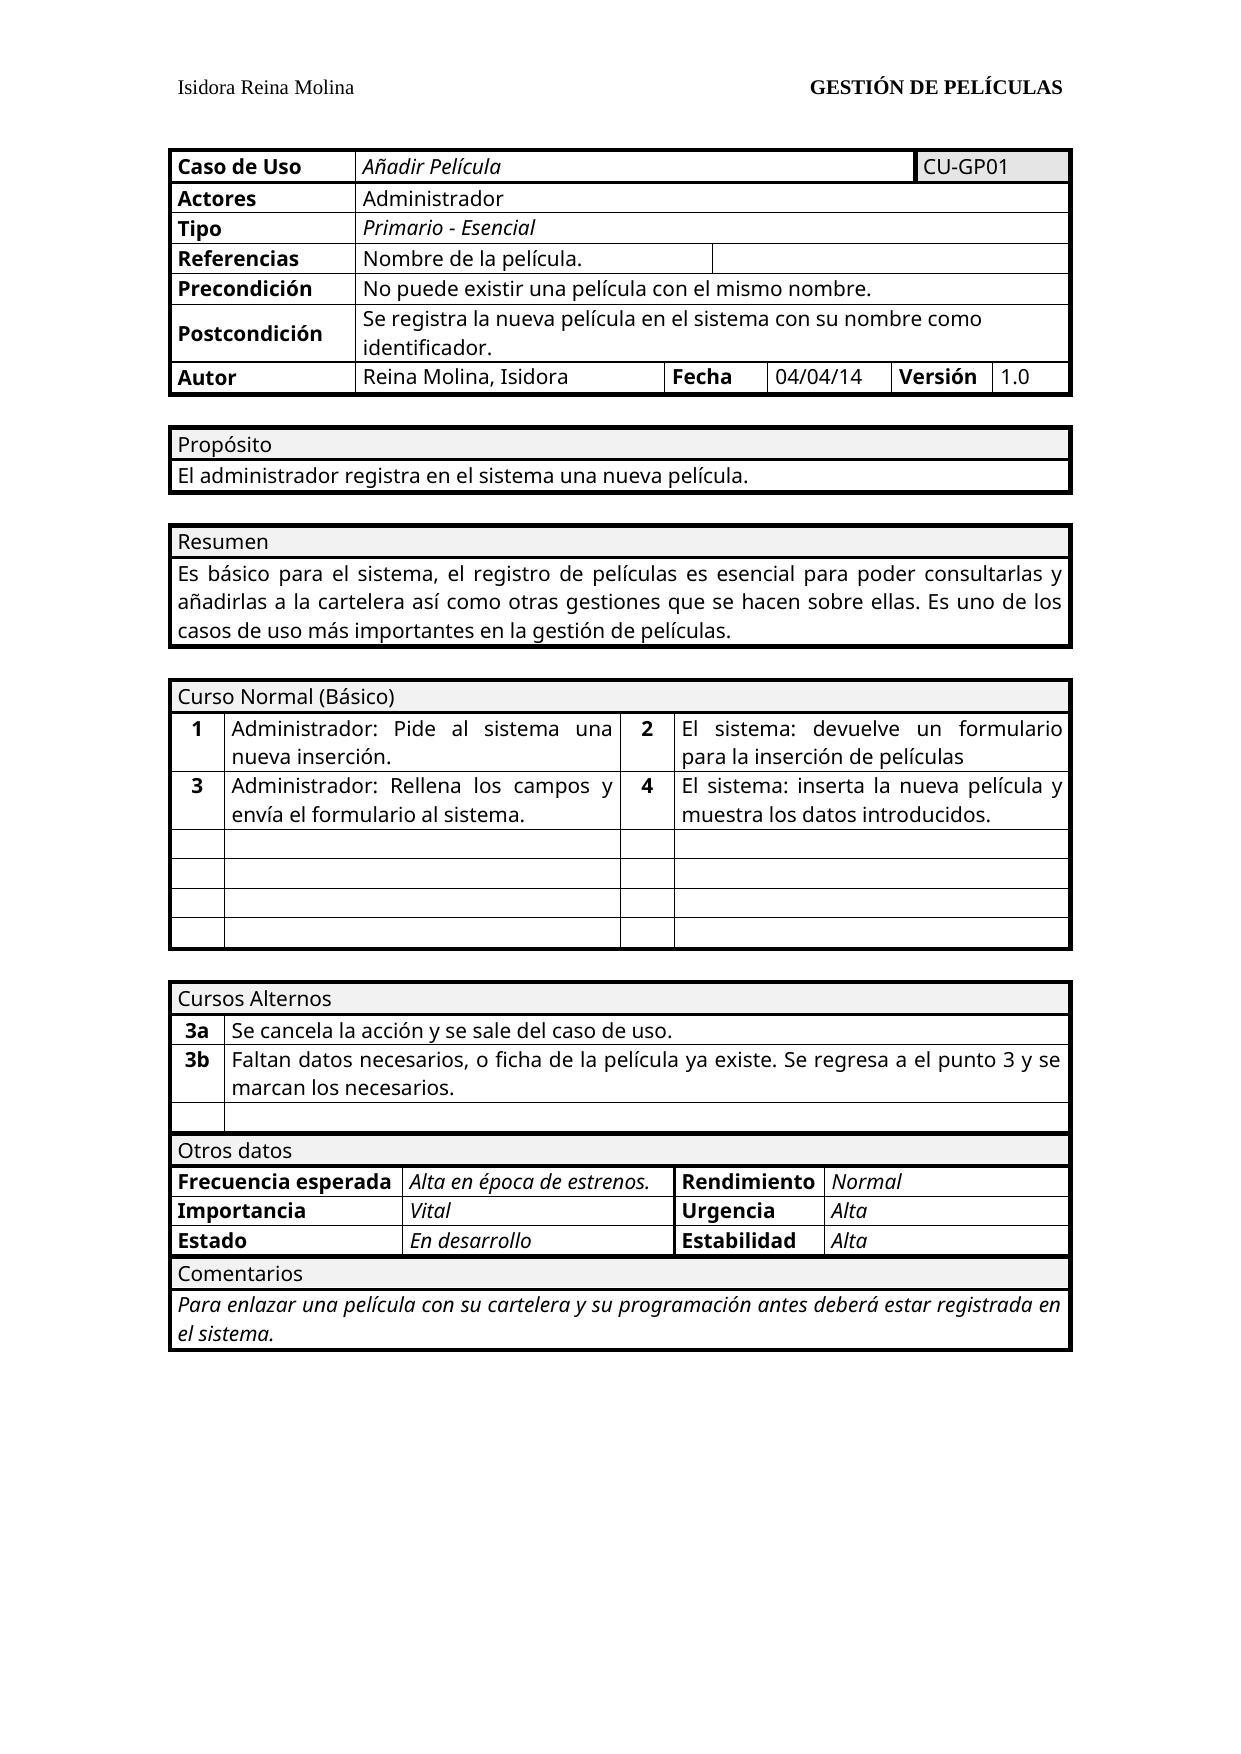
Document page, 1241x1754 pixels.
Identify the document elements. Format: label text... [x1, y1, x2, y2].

table_cell El sistema: inserta la nueva película y muestra los datos introducidos. [675, 772, 1068, 828]
table_cell Estado [172, 1226, 402, 1254]
table_cell 04/04/14 [768, 363, 891, 392]
table_cell [172, 859, 224, 887]
table_cell [675, 859, 1068, 887]
table_cell Vital [403, 1197, 673, 1225]
table_cell Primario - Esencial [356, 213, 1068, 243]
table_cell 3a [172, 1016, 224, 1044]
table_cell [172, 1103, 224, 1131]
table_header CU-GP01 [918, 152, 1068, 181]
table_cell 2 [621, 714, 674, 771]
table_header Cursos Alternos [172, 984, 1068, 1013]
table_cell El administrador registra en el sistema una nueva película. [172, 461, 1068, 490]
table_cell [675, 889, 1068, 917]
table_header Resumen [172, 528, 1068, 556]
table_cell 1 [172, 714, 224, 771]
table_cell [225, 918, 620, 946]
table_cell [225, 830, 620, 858]
table_cell [621, 918, 674, 946]
table_cell 4 [621, 772, 674, 828]
table_header Propósito [172, 430, 1068, 458]
table_cell [172, 889, 224, 917]
table_cell [225, 889, 620, 917]
table_cell Alta [825, 1197, 1068, 1225]
table_cell Fecha [665, 363, 767, 392]
table_cell 3 [172, 772, 224, 828]
table_cell Comentarios [172, 1259, 1068, 1287]
table_cell Postcondición [172, 305, 355, 361]
table_cell Se registra la nueva película en el sistema con su nombre como identificador. [356, 305, 1068, 361]
table_header Caso de Uso [172, 152, 355, 181]
table_cell Normal [825, 1168, 1068, 1196]
table_cell 3b [172, 1045, 224, 1102]
table_cell Tipo [172, 213, 355, 243]
table_cell El sistema: devuelve un formulario para la inserción de películas [675, 714, 1068, 771]
table_cell Para enlazar una película con su cartelera y su programación antes deberá estar registrada en el sistema. [172, 1291, 1068, 1347]
table_cell [621, 859, 674, 887]
table_cell Referencias [172, 244, 355, 273]
table_cell 1.0 [993, 363, 1068, 392]
table_cell Rendimiento [676, 1168, 824, 1196]
table_cell [675, 918, 1068, 946]
table_cell Estabilidad [676, 1226, 824, 1254]
table_cell Versión [892, 363, 992, 392]
table_cell Reina Molina, Isidora [356, 363, 664, 392]
table_cell Autor [172, 363, 355, 392]
table_header Añadir Película [356, 152, 913, 181]
table_cell [172, 830, 224, 858]
table_cell Administrador: Pide al sistema una nueva inserción. [225, 714, 620, 771]
table_cell [713, 244, 1068, 273]
table_cell Administrador: Rellena los campos y envía el formulario al sistema. [225, 772, 620, 828]
table_cell [675, 830, 1068, 858]
table_cell Alta [825, 1226, 1068, 1254]
table_cell Frecuencia esperada [172, 1168, 402, 1196]
table_cell Otros datos [172, 1136, 1068, 1164]
table_cell Importancia [172, 1197, 402, 1225]
table_cell Faltan datos necesarios, o ficha de la película ya existe. Se regresa a el punto 3 y se marcan los necesarios. [225, 1045, 1068, 1102]
table_cell Administrador [356, 184, 1068, 212]
table_cell [225, 859, 620, 887]
table_cell [172, 918, 224, 946]
table_cell Se cancela la acción y se sale del caso de uso. [225, 1016, 1068, 1044]
table_cell Nombre de la película. [356, 244, 712, 273]
table_cell Urgencia [676, 1197, 824, 1225]
table_cell No puede existir una película con el mismo nombre. [356, 274, 1068, 303]
table_cell [621, 889, 674, 917]
table_cell En desarrollo [403, 1226, 673, 1254]
table_cell Es básico para el sistema, el registro de películas es esencial para poder consultarlas y añadirlas a la cartelera así como otras gestiones que se hacen sobre ellas. Es uno de los casos de uso más importantes en la gestión de películas. [172, 559, 1068, 644]
table_cell Alta en época de estrenos. [403, 1168, 673, 1196]
table_header Curso Normal (Básico) [172, 682, 1068, 711]
table_cell [225, 1103, 1068, 1131]
table_cell [621, 830, 674, 858]
table_cell Actores [172, 184, 355, 212]
table_cell Precondición [172, 274, 355, 303]
